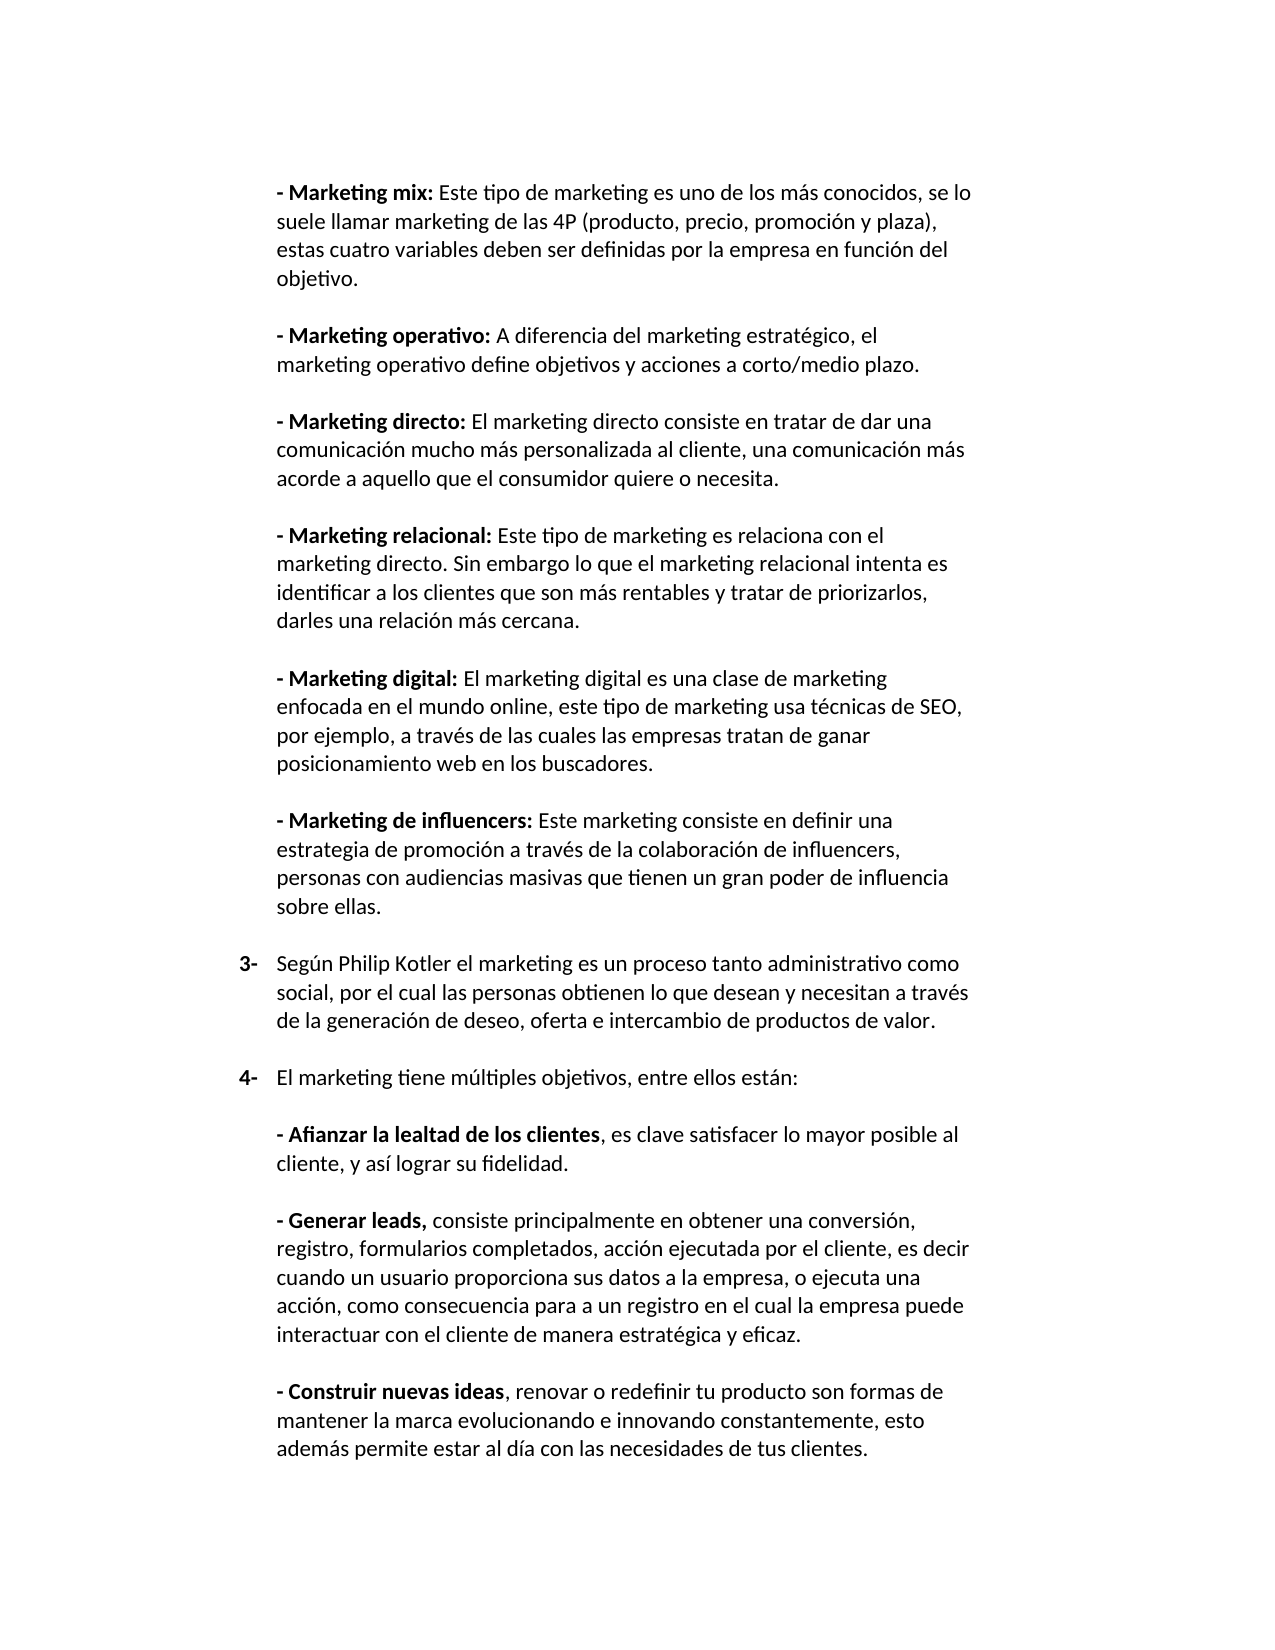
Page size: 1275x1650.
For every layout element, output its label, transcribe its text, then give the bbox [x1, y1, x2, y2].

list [239, 1063, 977, 1491]
list Según Philip Kotler el marketing es un proceso tanto administrativo como social, por el cual las personas obtienen lo que desean y necesitan a través de la generación de deseo, oferta e intercambio de productos de valor. [239, 949, 977, 1063]
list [239, 150, 977, 949]
